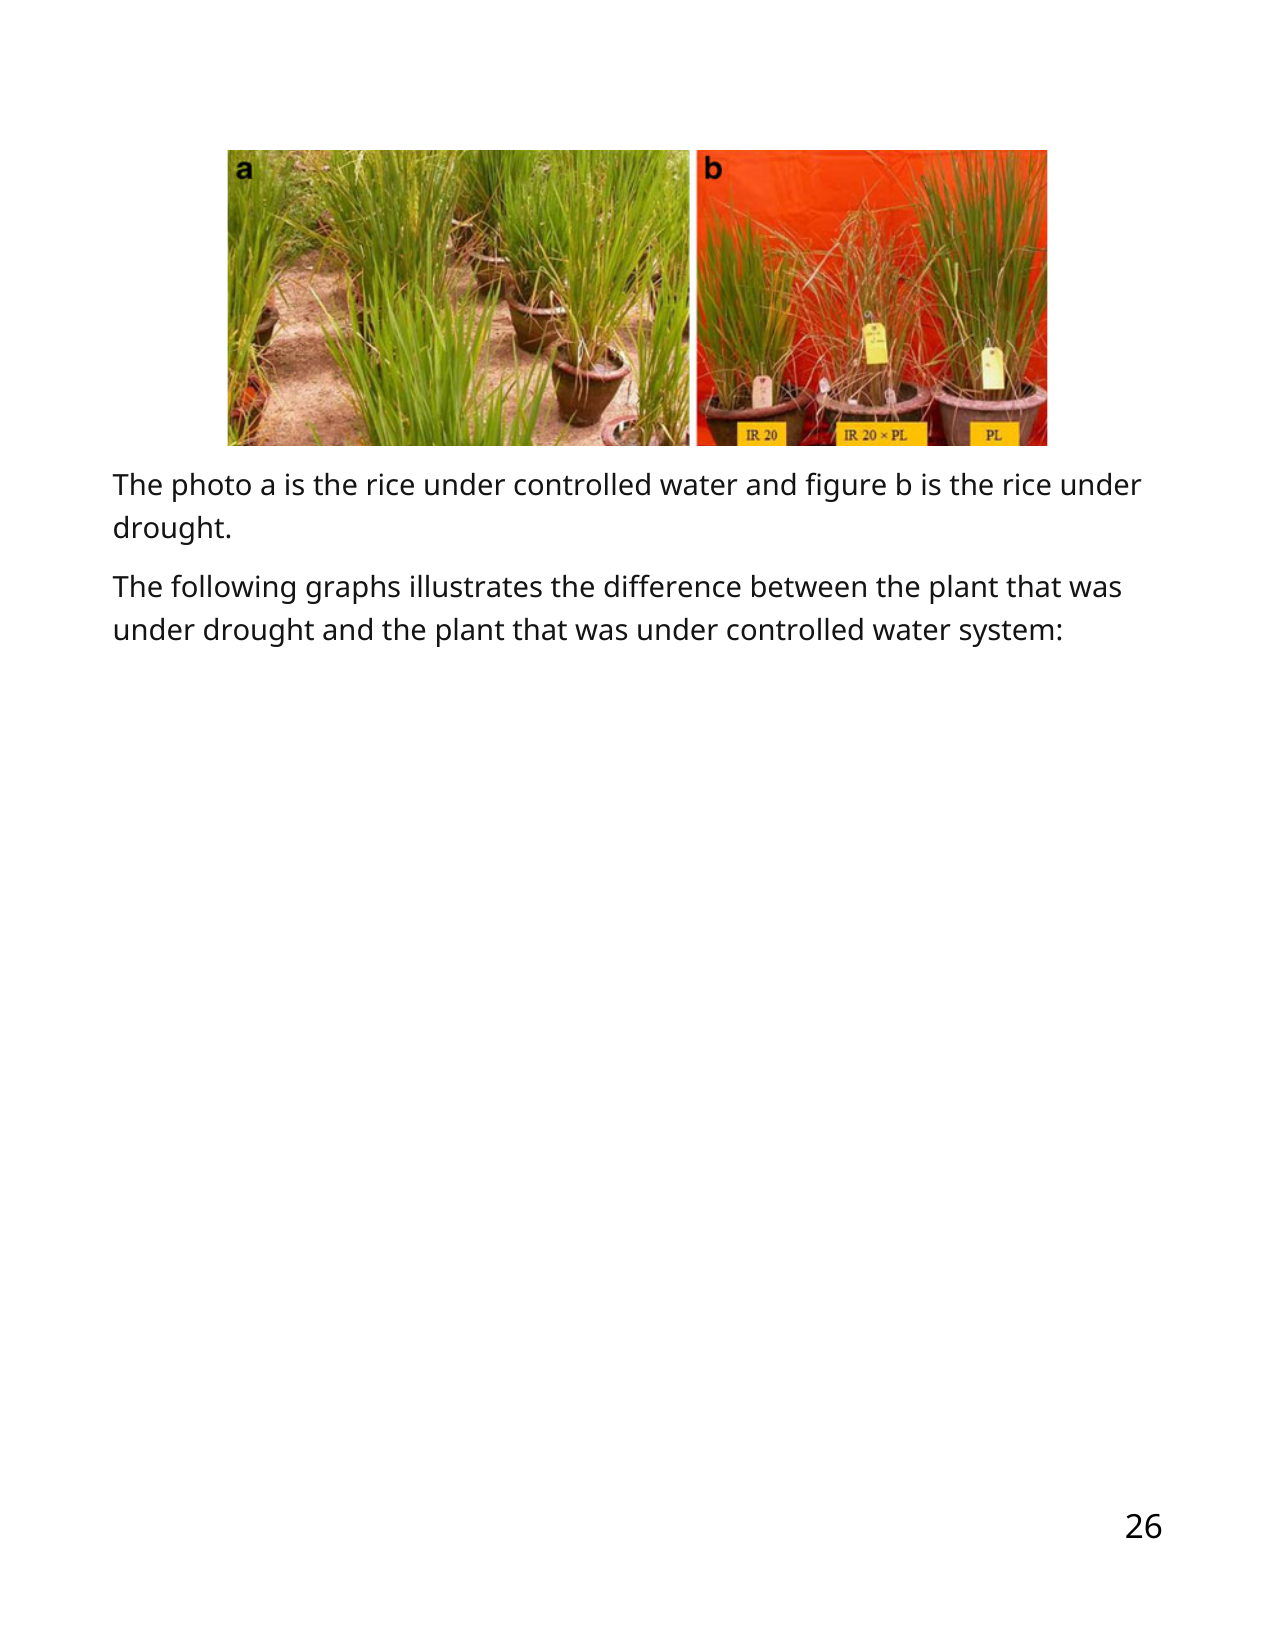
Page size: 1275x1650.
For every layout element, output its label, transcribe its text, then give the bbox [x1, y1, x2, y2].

picture [227, 150, 1048, 446]
text The following graphs illustrates the difference between the plant that was under drought and the plant that was under controlled water system: [112, 566, 1162, 649]
text The photo a is the rice under controlled water and figure b is the rice under drought. [112, 464, 1162, 547]
